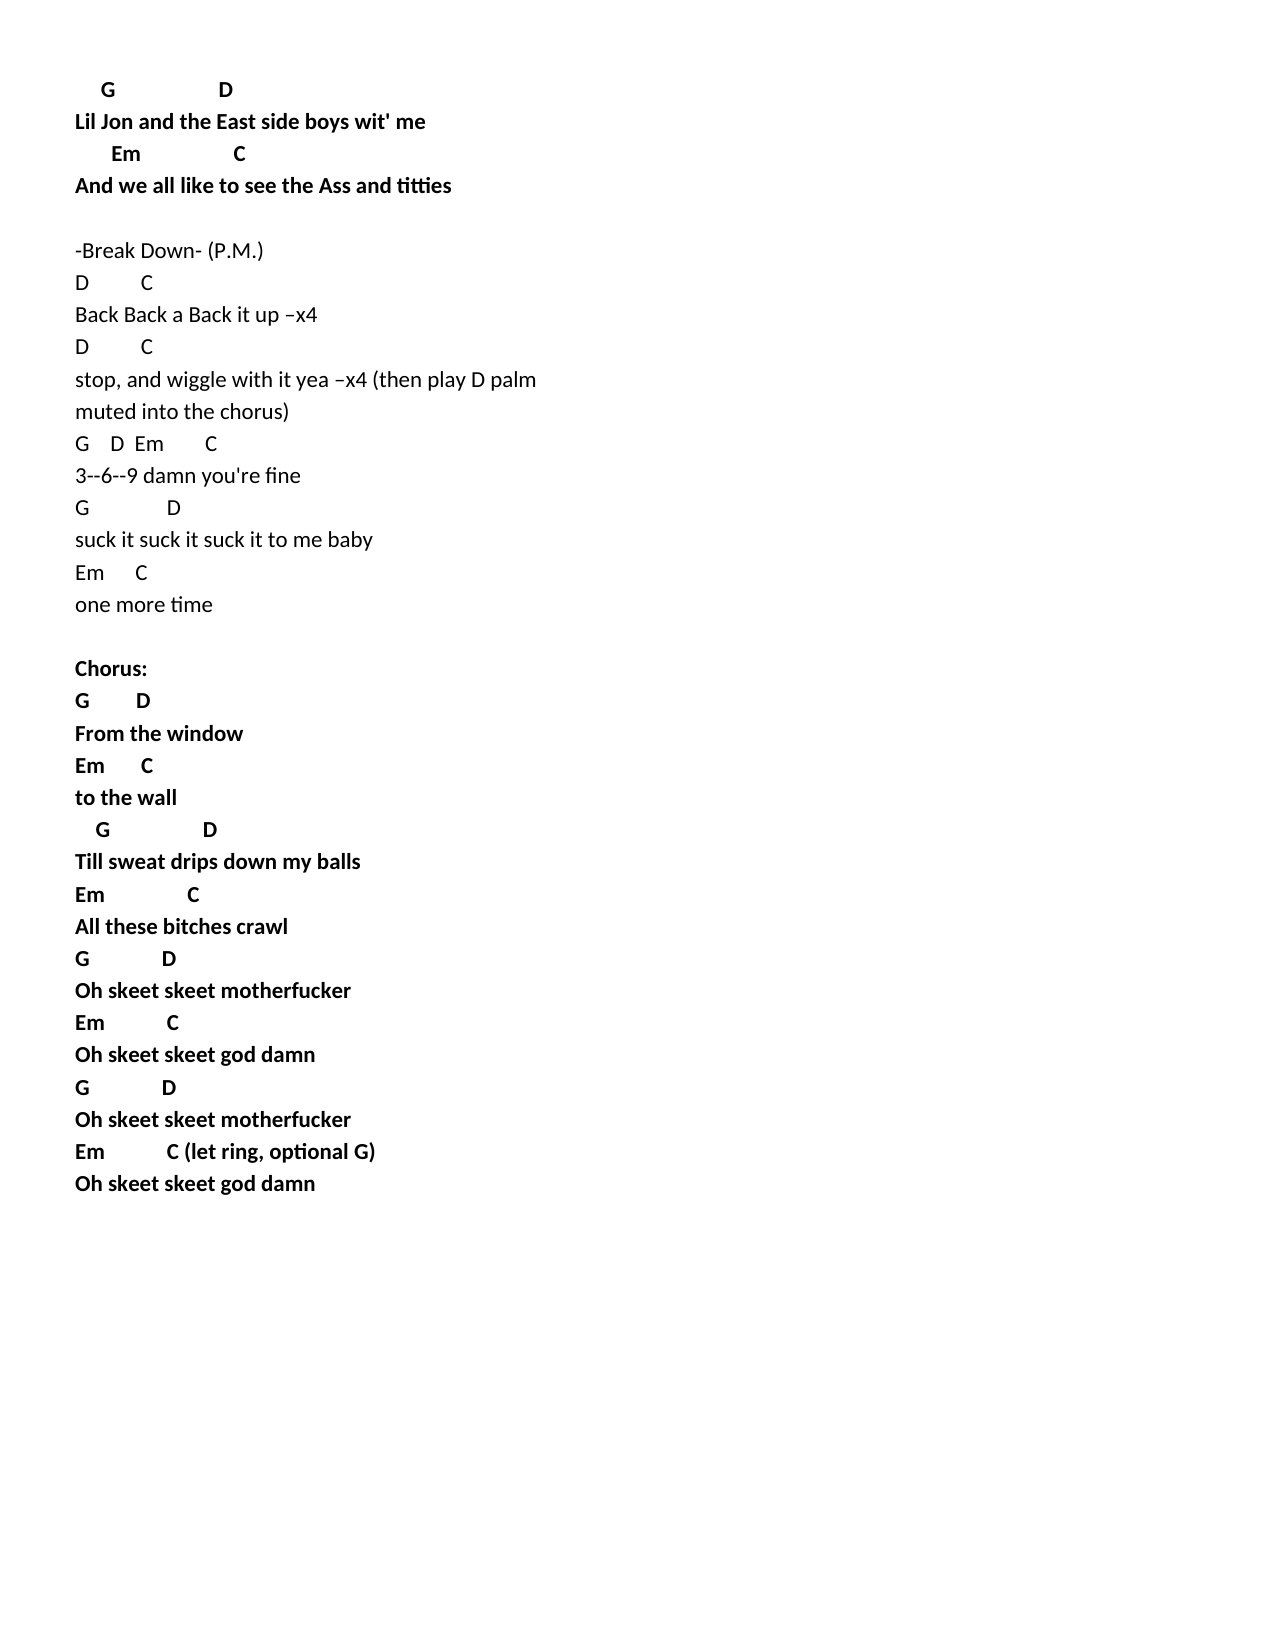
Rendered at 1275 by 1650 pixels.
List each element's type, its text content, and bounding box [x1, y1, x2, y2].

text From the window [75, 719, 600, 747]
text G D [75, 493, 600, 521]
text G D Em C [75, 429, 600, 457]
text Em C [75, 880, 600, 908]
text 3--6--9 damn you're fine [75, 461, 600, 489]
text Till sweat drips down my balls [75, 847, 600, 876]
text Em C [75, 1008, 600, 1036]
text G D [75, 944, 600, 972]
text -Break Down- (P.M.) [75, 236, 600, 264]
text Lil Jon and the East side boys wit' me [75, 107, 600, 135]
text Oh skeet skeet motherfucker [75, 976, 600, 1004]
text Back Back a Back it up –x4 [75, 300, 600, 328]
text Oh skeet skeet god damn [75, 1041, 600, 1069]
text G D [75, 75, 600, 103]
text Oh skeet skeet god damn [75, 1169, 600, 1197]
text Em C [75, 139, 600, 167]
text Oh skeet skeet motherfucker [75, 1105, 600, 1133]
text D C [75, 268, 600, 296]
text Em C [75, 558, 600, 586]
text to the wall [75, 783, 600, 811]
text G D [75, 687, 600, 714]
text All these bitches crawl [75, 912, 600, 940]
text Em C [75, 751, 600, 779]
text G D [75, 1073, 600, 1101]
text suck it suck it suck it to me baby [75, 526, 600, 554]
text D C [75, 332, 600, 361]
text Em C (let ring, optional G) [75, 1137, 600, 1165]
text stop, and wiggle with it yea –x4 (then play D palm muted into the chorus) [75, 365, 600, 425]
text one more time [75, 590, 600, 618]
text Chorus: [75, 654, 600, 682]
text G D [75, 815, 600, 843]
text And we all like to see the Ass and titties [75, 172, 600, 199]
